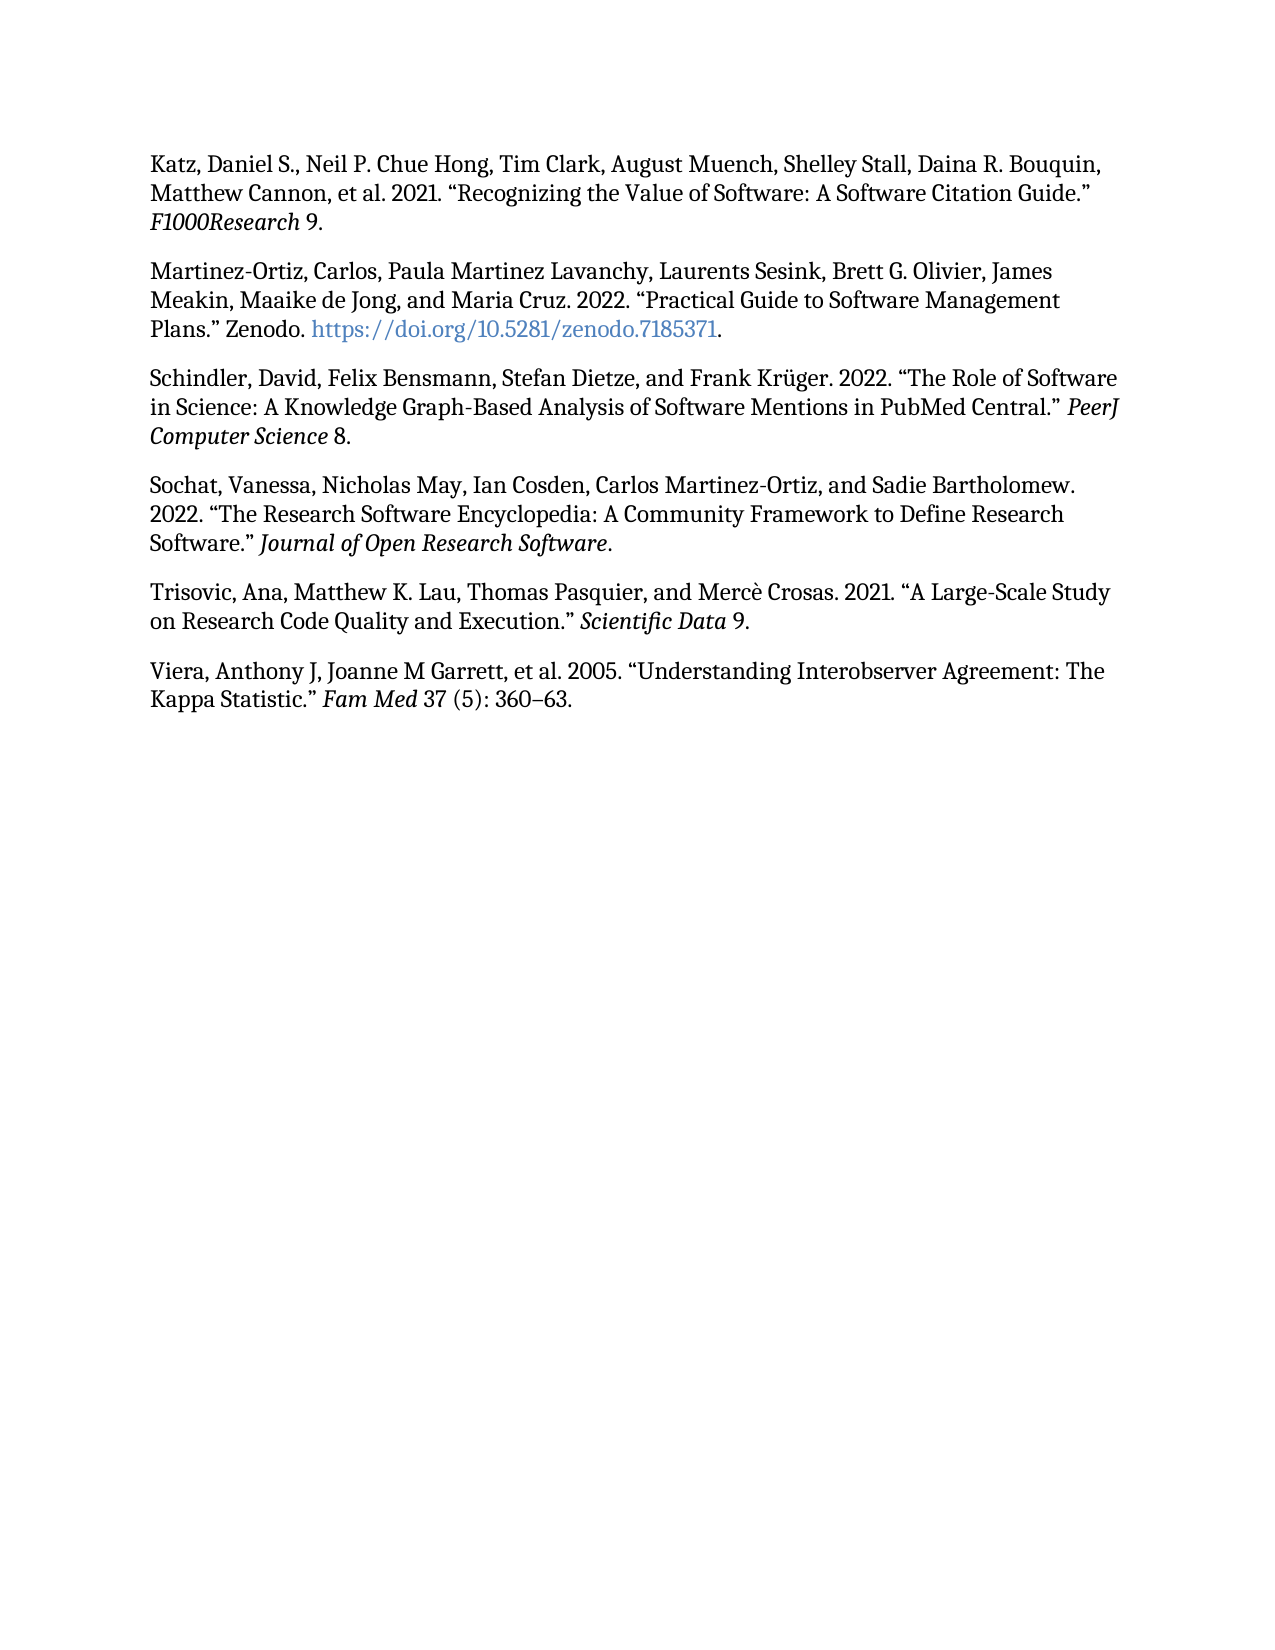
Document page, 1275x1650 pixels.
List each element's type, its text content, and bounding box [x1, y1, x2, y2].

text Martinez-Ortiz, Carlos, Paula Martinez Lavanchy, Laurents Sesink, Brett G. Olivier, James Meakin, Maaike de Jong, and Maria Cruz. 2022. “Practical Guide to Software Management Plans.” Zenodo. https://doi.org/10.5281/zenodo.7185371. [150, 257, 1125, 343]
text Sochat, Vanessa, Nicholas May, Ian Cosden, Carlos Martinez-Ortiz, and Sadie Bartholomew. 2022. “The Research Software Encyclopedia: A Community Framework to Define Research Software.” Journal of Open Research Software. [150, 471, 1125, 557]
text Viera, Anthony J, Joanne M Garrett, et al. 2005. “Understanding Interobserver Agreement: The Kappa Statistic.” Fam Med 37 (5): 360–63. [150, 657, 1125, 714]
text Schindler, David, Felix Bensmann, Stefan Dietze, and Frank Krüger. 2022. “The Role of Software in Science: A Knowledge Graph-Based Analysis of Software Mentions in PubMed Central.” PeerJ Computer Science 8. [150, 364, 1125, 450]
text Katz, Daniel S., Neil P. Chue Hong, Tim Clark, August Muench, Shelley Stall, Daina R. Bouquin, Matthew Cannon, et al. 2021. “Recognizing the Value of Software: A Software Citation Guide.” F1000Research 9. [150, 150, 1125, 236]
text Trisovic, Ana, Matthew K. Lau, Thomas Pasquier, and Mercè Crosas. 2021. “A Large-Scale Study on Research Code Quality and Execution.” Scientific Data 9. [150, 578, 1125, 636]
